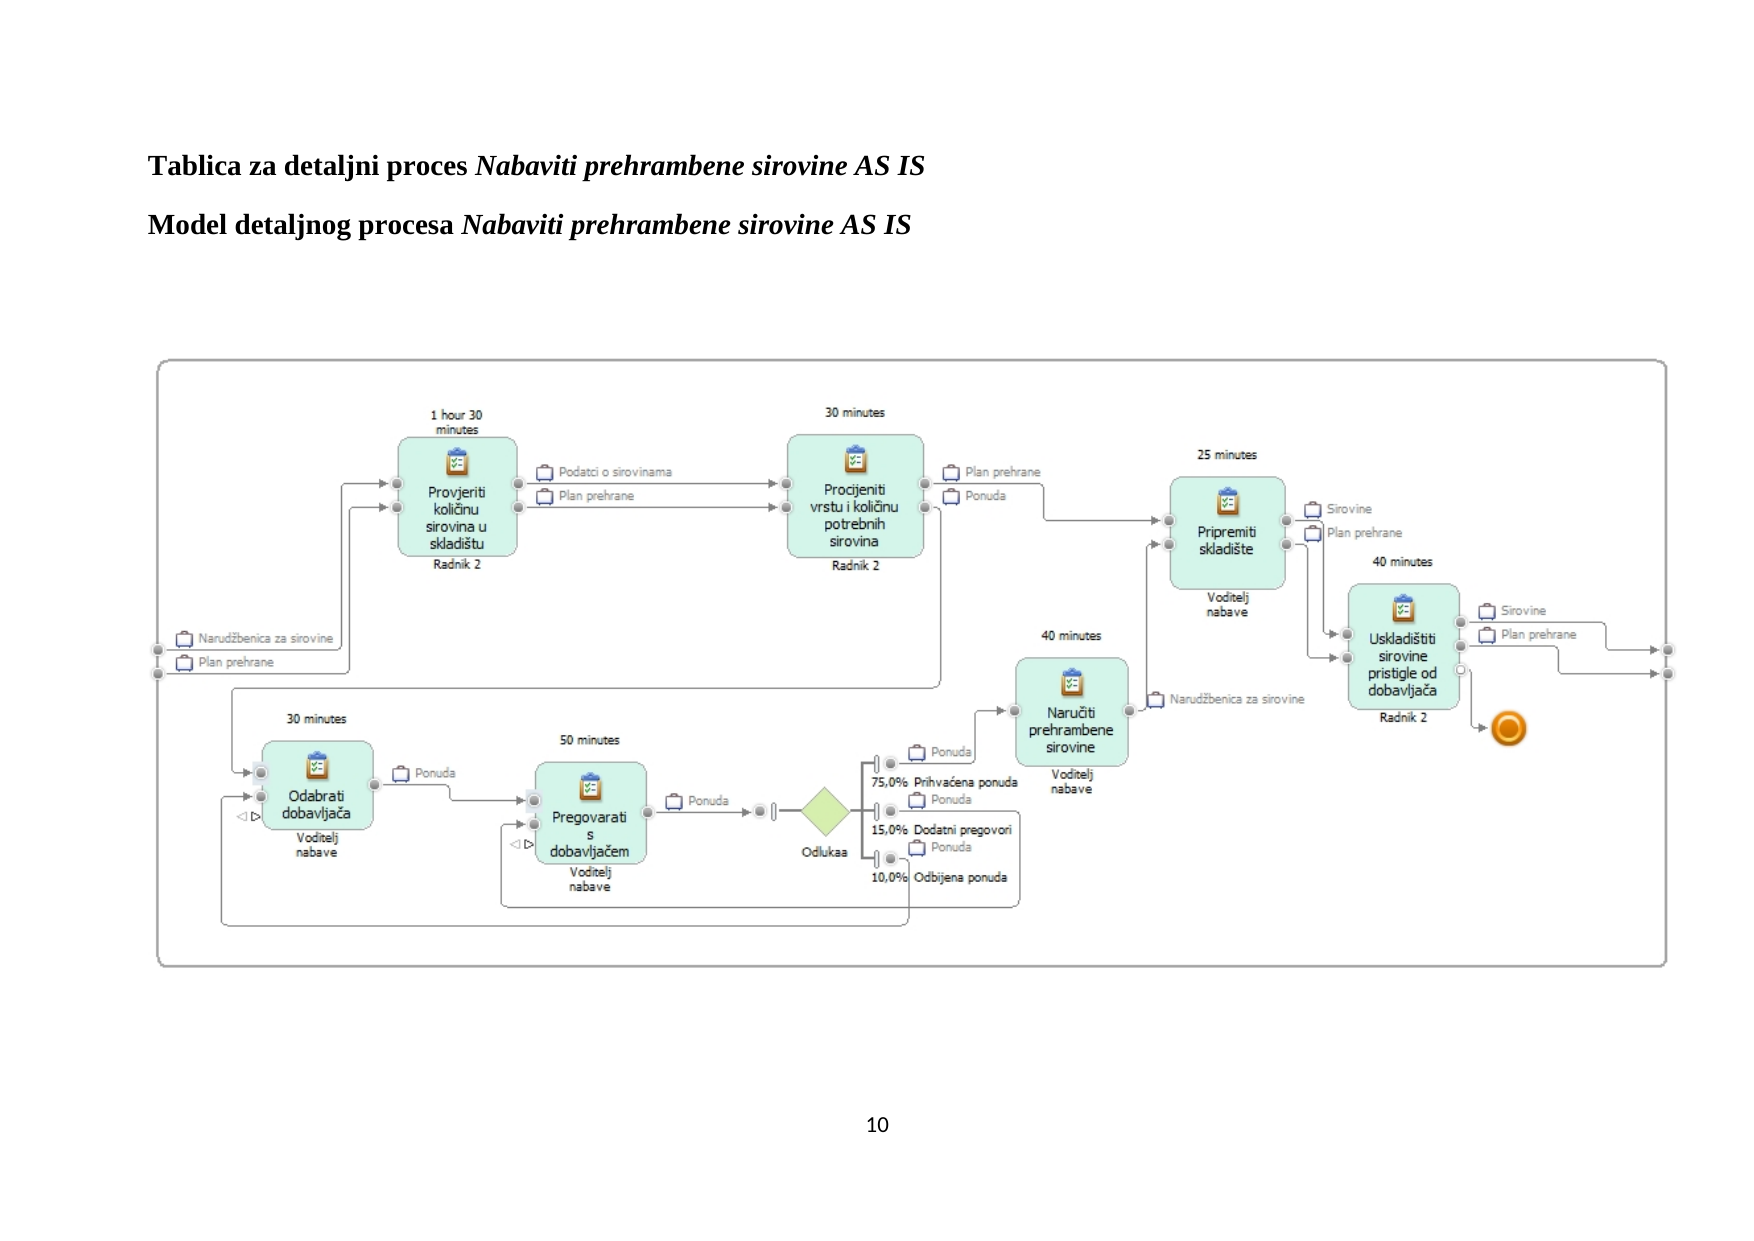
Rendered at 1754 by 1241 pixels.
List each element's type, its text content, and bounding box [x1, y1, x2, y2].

picture [147, 351, 1678, 977]
subtitle Model detaljnog procesa Nabaviti prehrambene sirovine AS IS [148, 207, 1606, 241]
subtitle Tablica za detaljni proces Nabaviti prehrambene sirovine AS IS [148, 148, 1606, 181]
